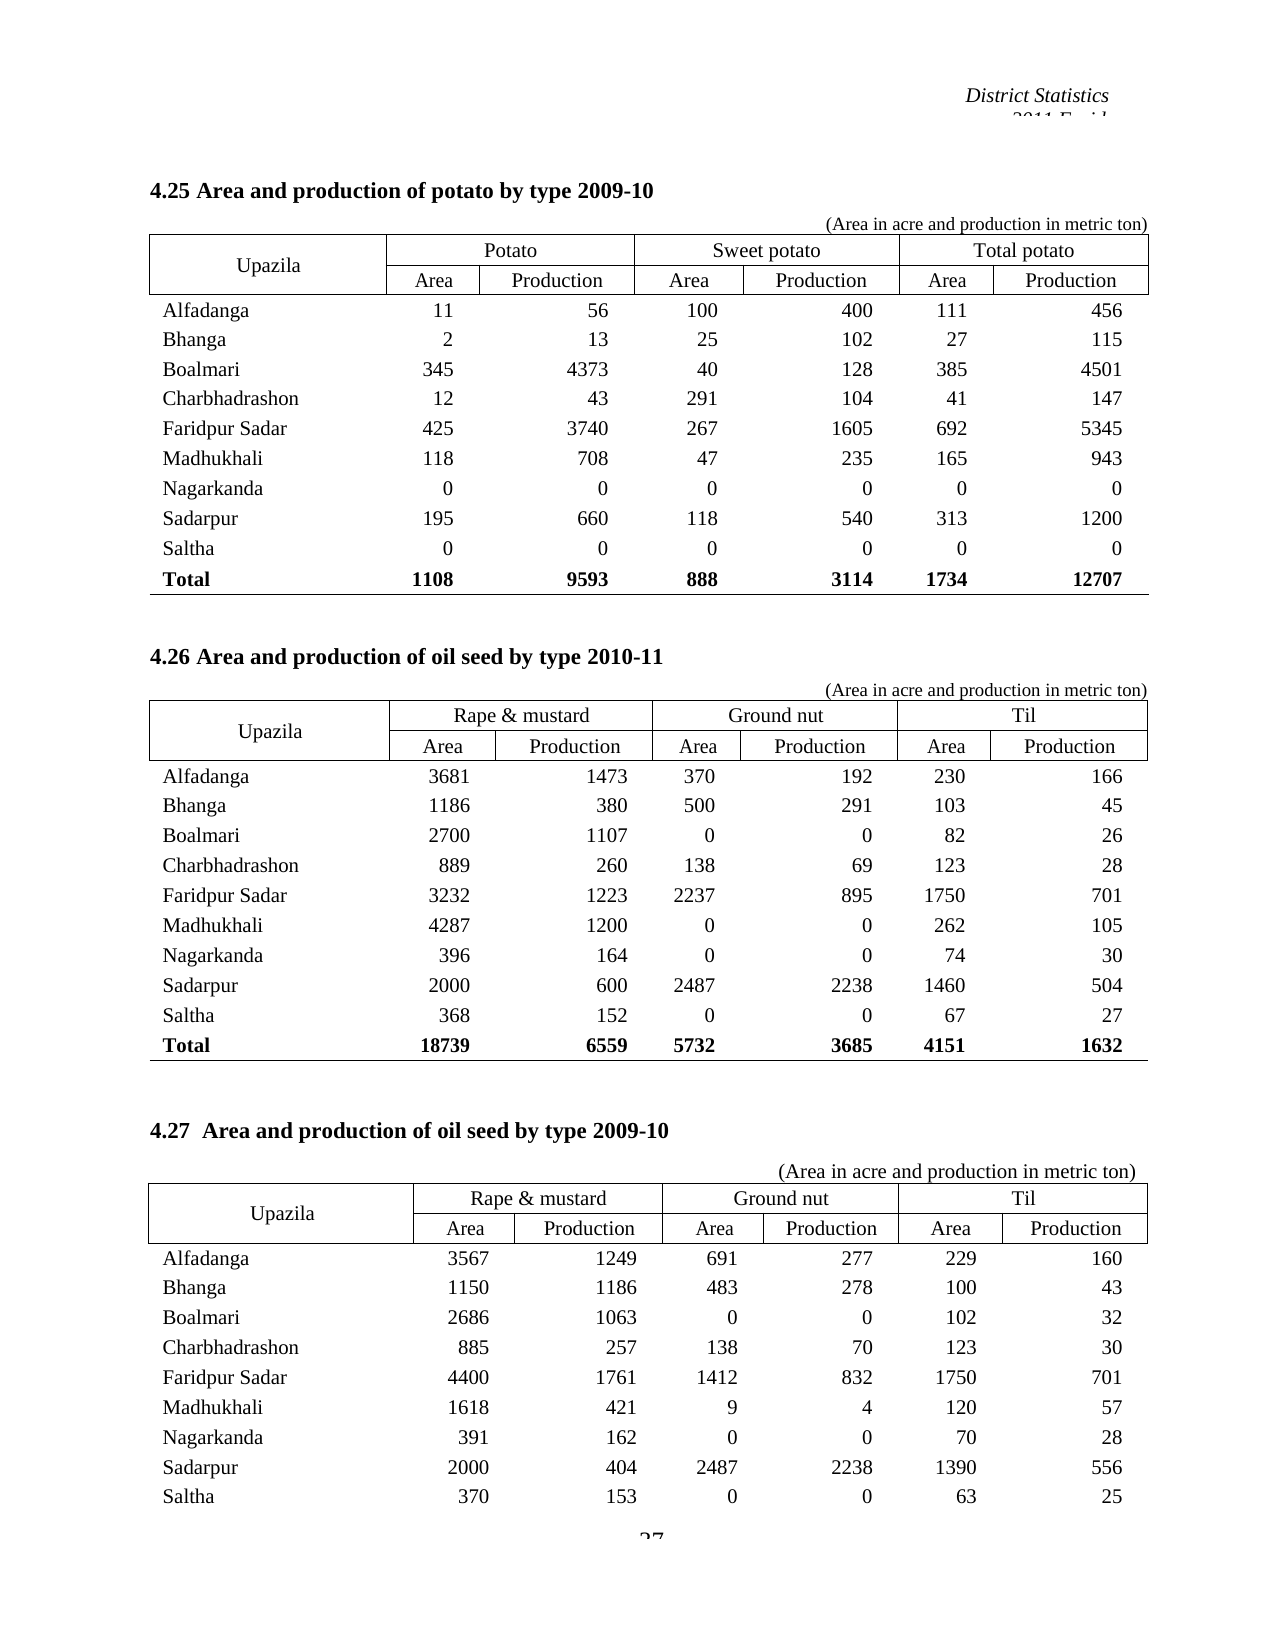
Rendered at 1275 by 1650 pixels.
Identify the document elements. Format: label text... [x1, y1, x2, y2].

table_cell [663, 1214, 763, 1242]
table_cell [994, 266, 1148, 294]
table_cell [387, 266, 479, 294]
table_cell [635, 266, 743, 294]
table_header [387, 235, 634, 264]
text (Area in acre and production in metric ton) [826, 213, 1167, 234]
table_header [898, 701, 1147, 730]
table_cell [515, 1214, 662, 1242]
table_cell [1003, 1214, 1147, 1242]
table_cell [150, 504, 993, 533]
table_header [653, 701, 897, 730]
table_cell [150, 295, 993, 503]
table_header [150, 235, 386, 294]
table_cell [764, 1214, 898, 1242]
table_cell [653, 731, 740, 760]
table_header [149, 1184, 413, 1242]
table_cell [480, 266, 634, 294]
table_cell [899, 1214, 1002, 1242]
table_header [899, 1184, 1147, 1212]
text (Area in acre and production in metric ton) [825, 678, 1167, 700]
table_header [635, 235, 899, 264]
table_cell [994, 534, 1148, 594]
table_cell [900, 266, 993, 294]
list Area and production of oil seed by type 2010-11 [150, 643, 667, 669]
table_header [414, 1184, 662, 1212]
list Area and production of potato by type 2009-10 [150, 177, 658, 204]
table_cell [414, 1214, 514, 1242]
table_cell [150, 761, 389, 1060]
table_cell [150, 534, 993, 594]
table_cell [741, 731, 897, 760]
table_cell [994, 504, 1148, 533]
text (Area in acre and production in metric ton) [778, 1158, 1167, 1183]
list Area and production of oil seed by type 2009-10 [150, 1117, 673, 1144]
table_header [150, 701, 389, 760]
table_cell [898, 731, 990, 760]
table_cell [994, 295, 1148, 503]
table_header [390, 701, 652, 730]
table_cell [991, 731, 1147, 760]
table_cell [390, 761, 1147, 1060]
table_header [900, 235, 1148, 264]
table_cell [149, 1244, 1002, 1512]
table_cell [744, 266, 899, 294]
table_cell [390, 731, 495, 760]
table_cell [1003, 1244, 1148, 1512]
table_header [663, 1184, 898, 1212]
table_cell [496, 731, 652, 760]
